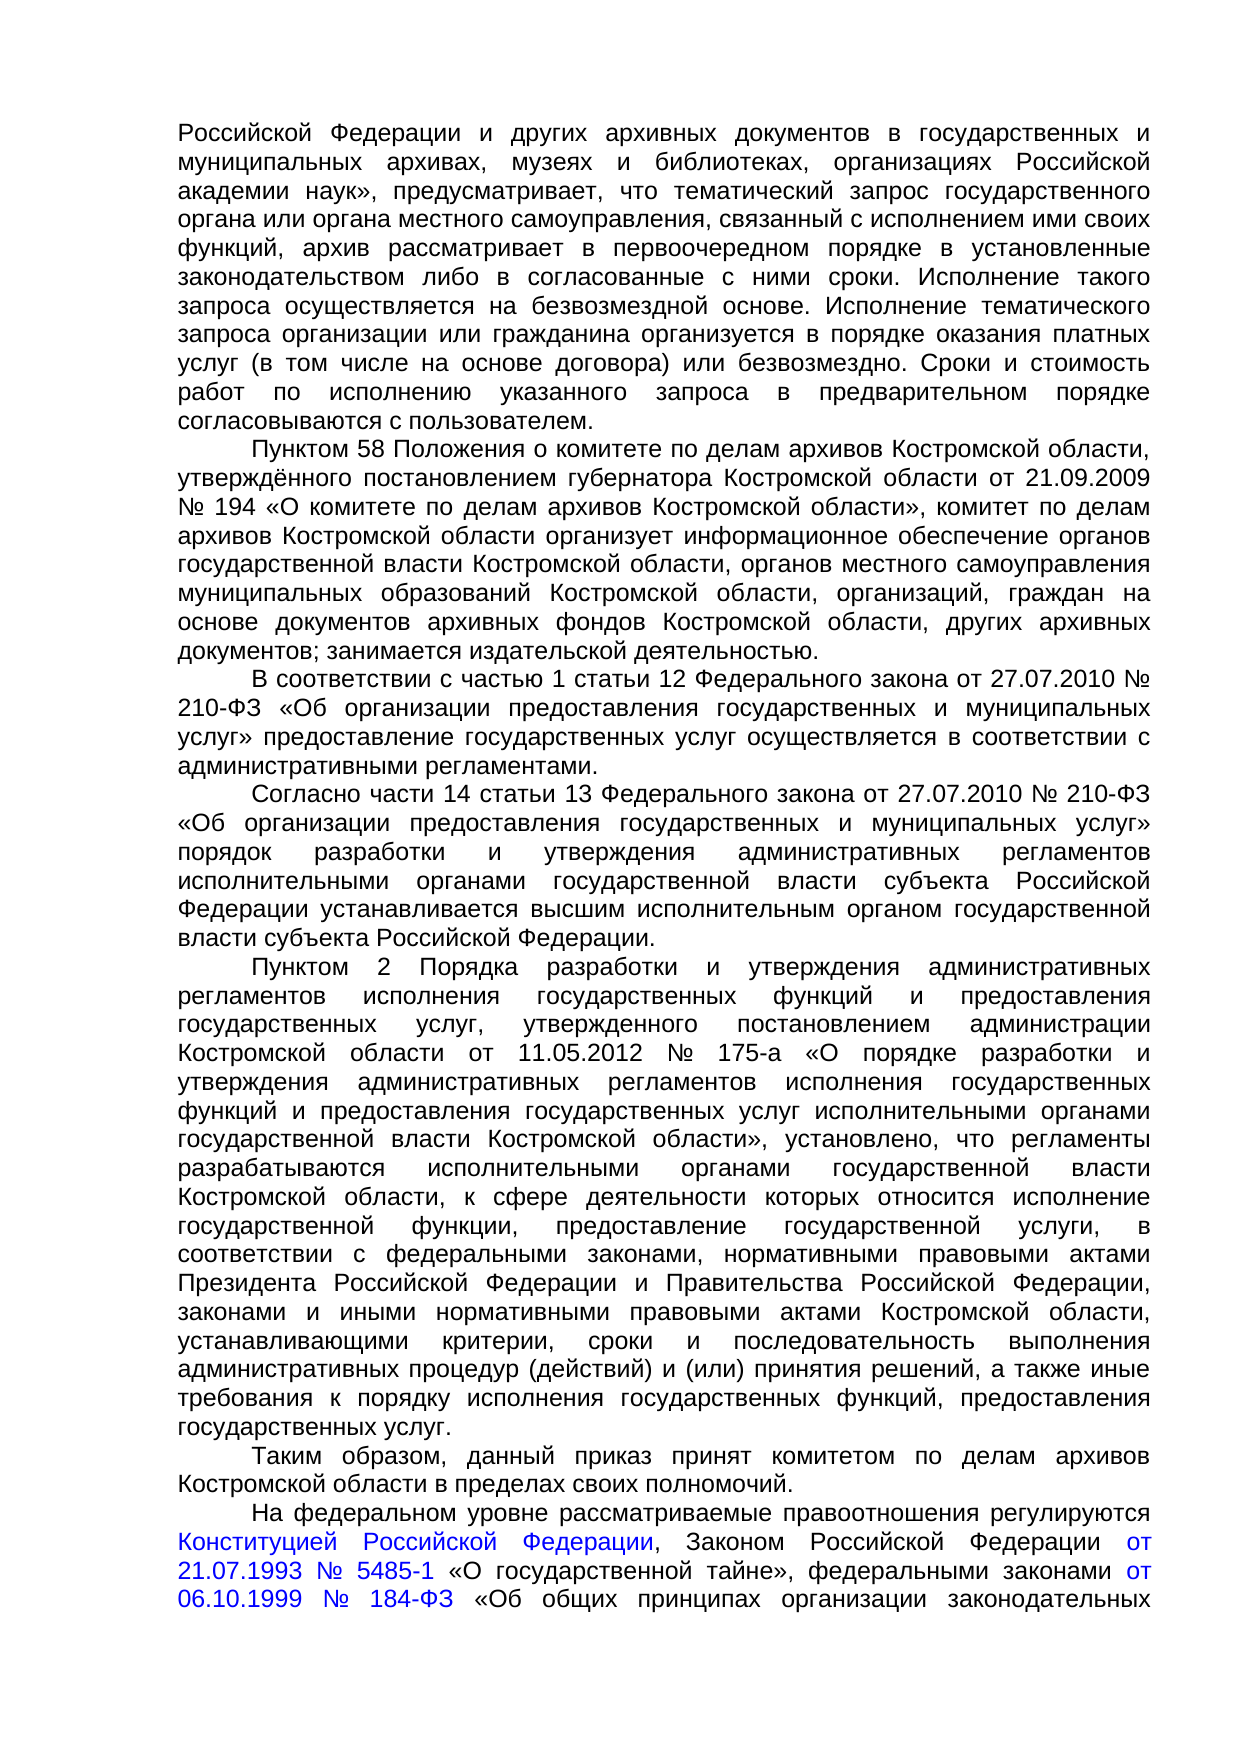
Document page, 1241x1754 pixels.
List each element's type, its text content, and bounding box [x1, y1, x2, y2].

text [177, 118, 1152, 434]
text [177, 1498, 1152, 1613]
text Согласно части 14 статьи 13 Федерального закона от 27.07.2010 № 210-ФЗ «Об организации предоставления государственных и муниципальных услуг» порядок разработки и утверждения административных регламентов исполнительными органами государственной власти субъекта Российской Федерации устанавливается высшим исполнительным органом государственной власти субъекта Российской Федерации. [177, 779, 1152, 952]
text Таким образом, данный приказ принят комитетом по делам архивов Костромской области в пределах своих полномочий. [177, 1441, 1152, 1498]
text Пунктом 58 Положения о комитете по делам архивов Костромской области, утверждённого постановлением губернатора Костромской области от 21.09.2009 № 194 «О комитете по делам архивов Костромской области», комитет по делам архивов Костромской области организует информационное обеспечение органов государственной власти Костромской области, органов местного самоуправления муниципальных образований Костромской области, организаций, граждан на основе документов архивных фондов Костромской области, других архивных документов; занимается издательской деятельностью. [177, 434, 1152, 664]
text Пунктом 2 Порядка разработки и утверждения административных регламентов исполнения государственных функций и предоставления государственных услуг, утвержденного постановлением администрации Костромской области от 11.05.2012 № 175-а «О порядке разработки и утверждения административных регламентов исполнения государственных функций и предоставления государственных услуг исполнительными органами государственной власти Костромской области», установлено, что регламенты разрабатываются исполнительными органами государственной власти Костромской области, к сфере деятельности которых относится исполнение государственной функции, предоставление государственной услуги, в соответствии с федеральными законами, нормативными правовыми актами Президента Российской Федерации и Правительства Российской Федерации, законами и иными нормативными правовыми актами Костромской области, устанавливающими критерии, сроки и последовательность выполнения административных процедур (действий) и (или) принятия решений, а также иные требования к порядку исполнения государственных функций, предоставления государственных услуг. [177, 952, 1152, 1441]
text В соответствии с частью 1 статьи 12 Федерального закона от 27.07.2010 № 210-ФЗ «Об организации предоставления государственных и муниципальных услуг» предоставление государственных услуг осуществляется в соответствии с административными регламентами. [177, 664, 1152, 779]
